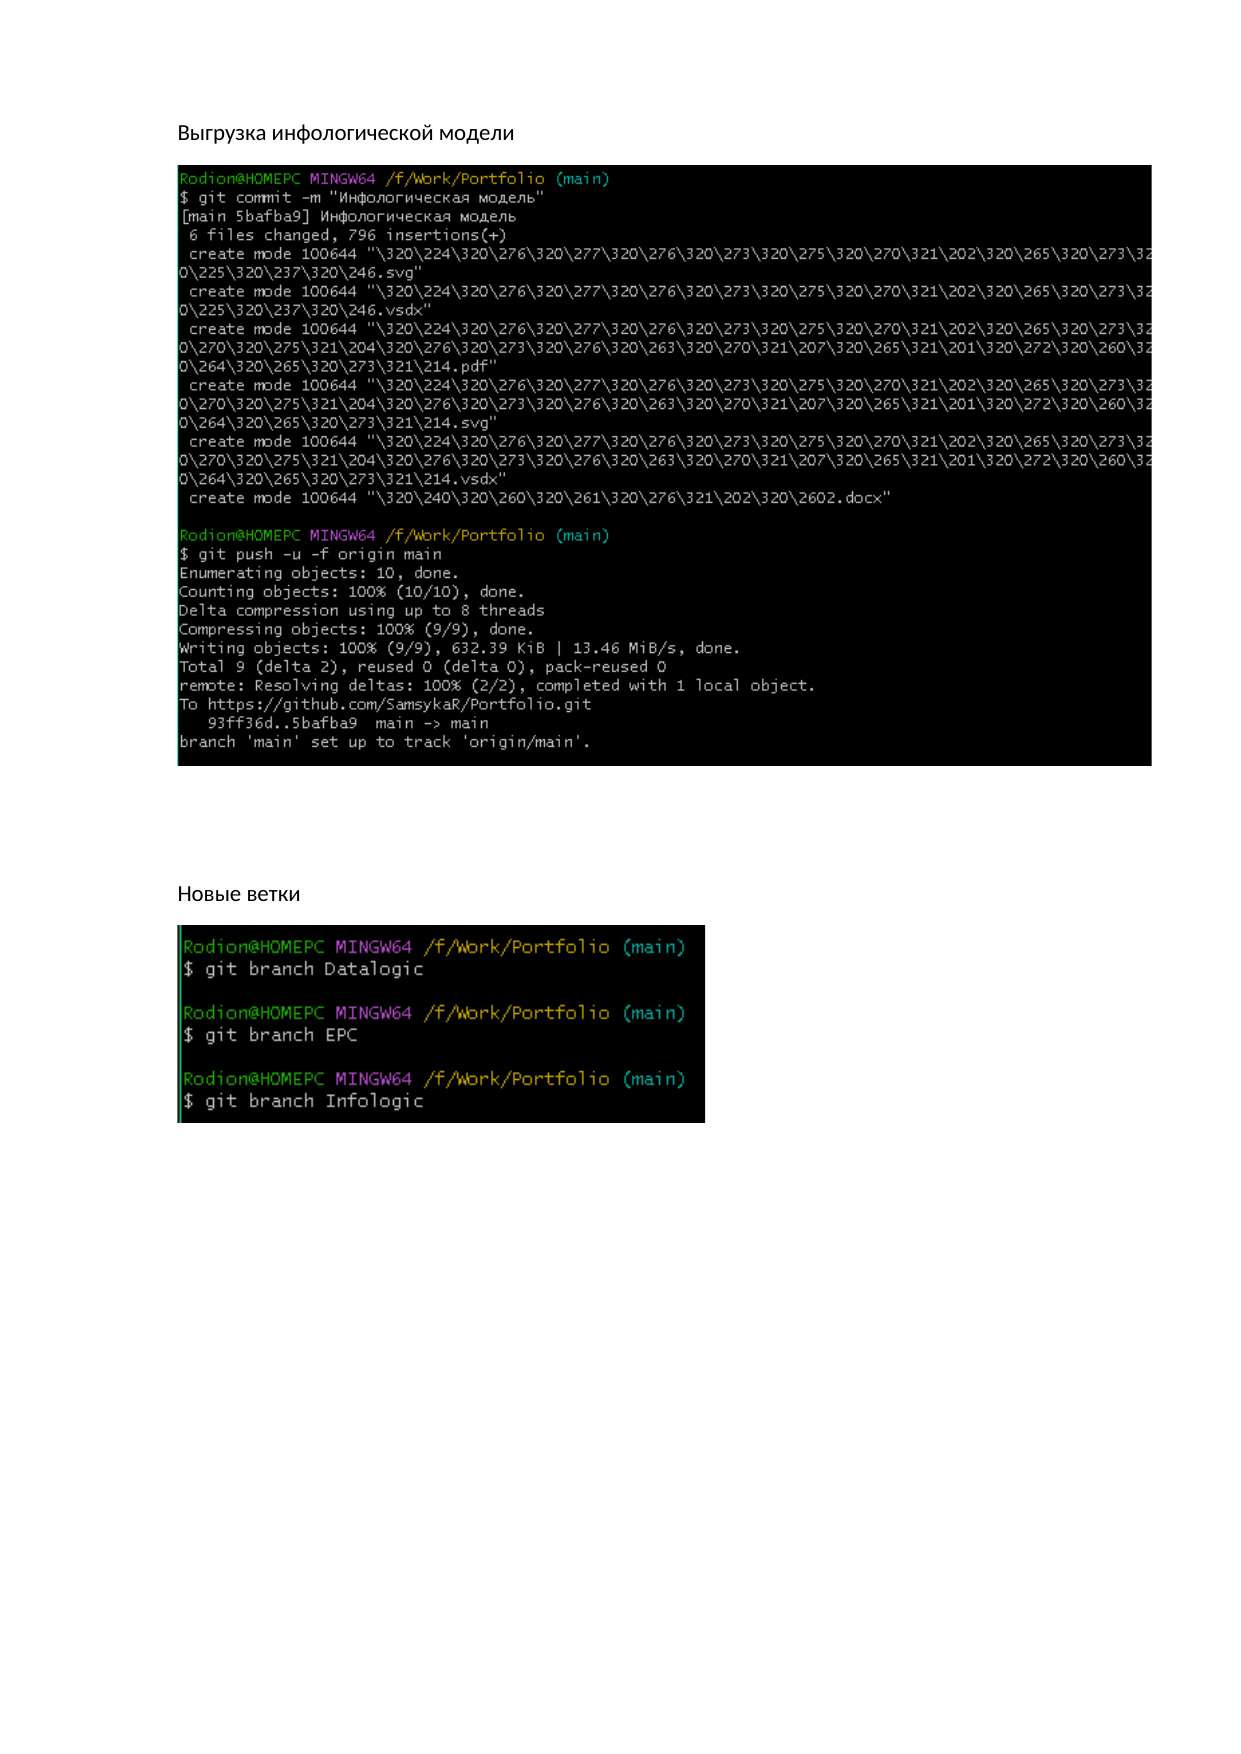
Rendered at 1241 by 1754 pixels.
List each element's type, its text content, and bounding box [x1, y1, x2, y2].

picture [177, 165, 1152, 766]
text Новые ветки [177, 879, 1152, 907]
text Выгрузка инфологической модели [177, 118, 1152, 146]
picture [177, 925, 706, 1123]
